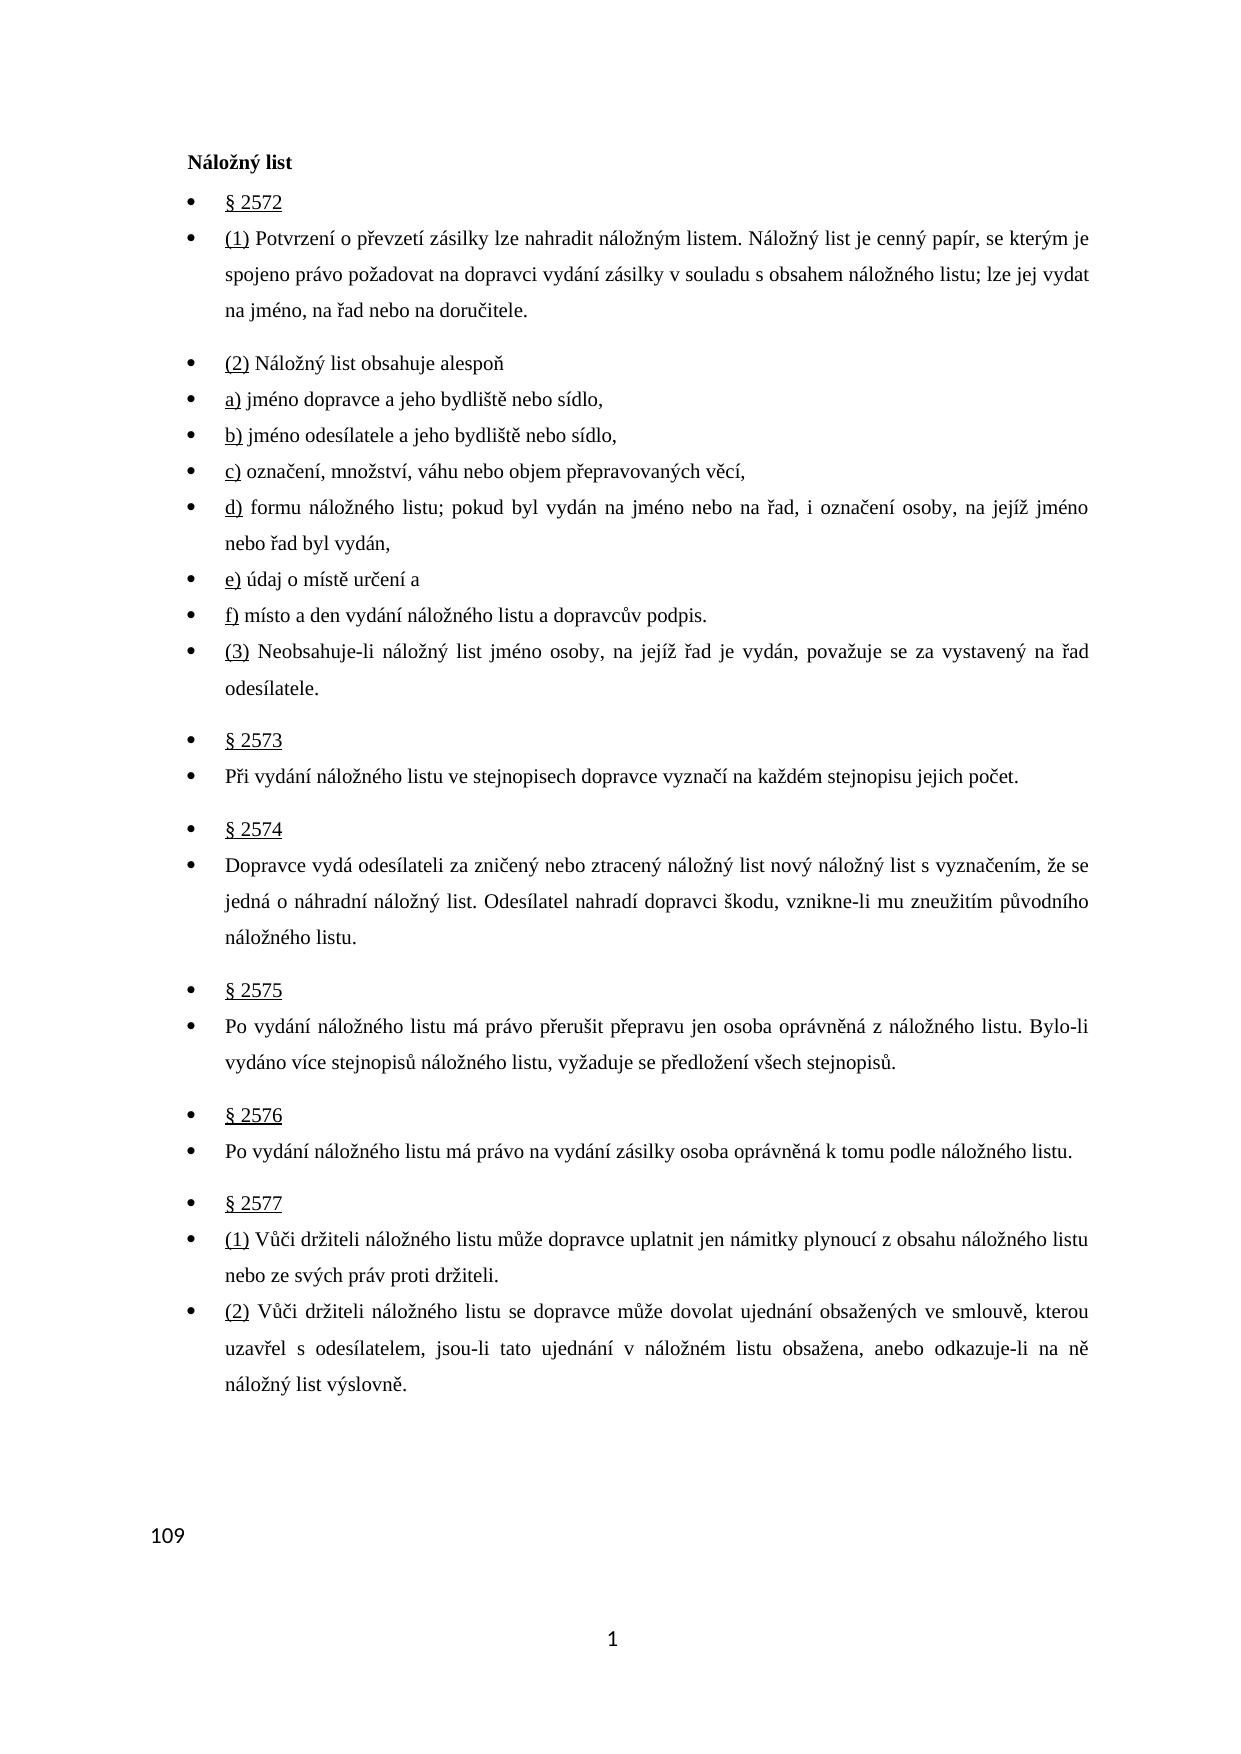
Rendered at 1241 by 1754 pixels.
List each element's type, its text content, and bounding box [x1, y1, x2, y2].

subtitle § 2577 [187, 1191, 1090, 1215]
subtitle § 2576 [187, 1102, 1090, 1127]
list (1) Vůči držiteli náložného listu může dopravce uplatnit jen námitky plynoucí z obsahu náložného listu nebo ze svých práv proti držiteli. [187, 1227, 1090, 1287]
list d) formu náložného listu; pokud byl vydán na jméno nebo na řad, i označení osoby, na jejíž jméno nebo řad byl vydán, [187, 495, 1090, 555]
list Při vydání náložného listu ve stejnopisech dopravce vyznačí na každém stejnopisu jejich počet. [187, 764, 1090, 788]
list Dopravce vydá odesílateli za zničený nebo ztracený náložný list nový náložný list s vyznačením, že se jedná o náhradní náložný list. Odesílatel nahradí dopravci škodu, vznikne-li mu zneužitím původního náložného listu. [187, 853, 1090, 949]
subtitle § 2574 [187, 817, 1090, 841]
list (3) Neobsahuje-li náložný list jméno osoby, na jejíž řad je vydán, považuje se za vystavený na řad odesílatele. [187, 639, 1090, 699]
subtitle (2) Náložný list obsahuje alespoň [187, 351, 1090, 375]
list Po vydání náložného listu má právo na vydání zásilky osoba oprávněná k tomu podle náložného listu. [187, 1138, 1090, 1163]
list f) místo a den vydání náložného listu a dopravcův podpis. [187, 603, 1090, 627]
list c) označení, množství, váhu nebo objem přepravovaných věcí, [187, 459, 1090, 483]
list b) jméno odesílatele a jeho bydliště nebo sídlo, [187, 423, 1090, 447]
subtitle § 2572 [187, 190, 1090, 214]
list e) údaj o místě určení a [187, 567, 1090, 591]
list (2) Vůči držiteli náložného listu se dopravce může dovolat ujednání obsažených ve smlouvě, kterou uzavřel s odesílatelem, jsou-li tato ujednání v náložném listu obsažena, anebo odkazuje-li na ně náložný list výslovně. [187, 1299, 1090, 1396]
list a) jméno dopravce a jeho bydliště nebo sídlo, [187, 387, 1090, 411]
subtitle Náložný list [187, 150, 1090, 174]
list (1) Potvrzení o převzetí zásilky lze nahradit náložným listem. Náložný list je cenný papír, se kterým je spojeno právo požadovat na dopravci vydání zásilky v souladu s obsahem náložného listu; lze jej vydat na jméno, na řad nebo na doručitele. [187, 226, 1090, 322]
list Po vydání náložného listu má právo přerušit přepravu jen osoba oprávněná z náložného listu. Bylo-li vydáno více stejnopisů náložného listu, vyžaduje se předložení všech stejnopisů. [187, 1014, 1090, 1074]
subtitle § 2573 [187, 728, 1090, 752]
subtitle § 2575 [187, 978, 1090, 1002]
